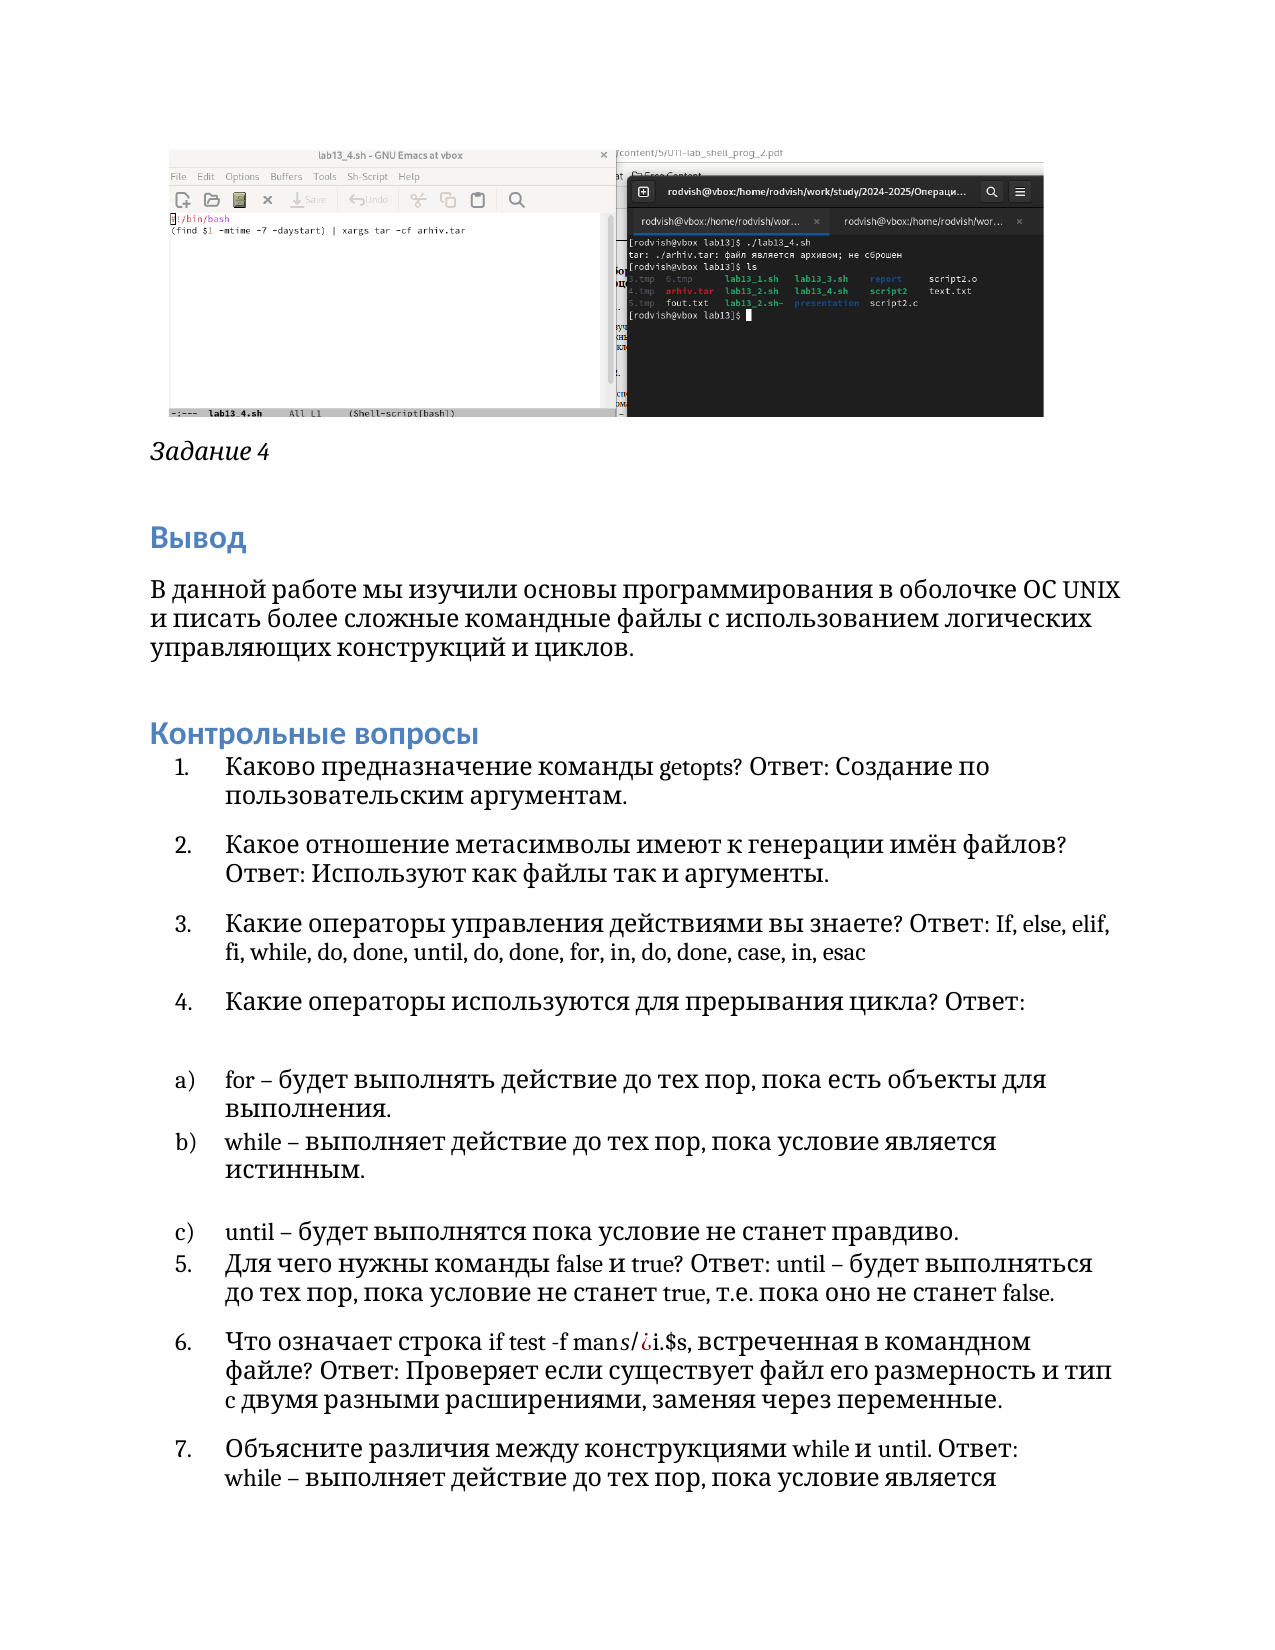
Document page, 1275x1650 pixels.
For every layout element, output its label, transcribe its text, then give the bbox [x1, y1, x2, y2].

list Какие операторы используются для прерывания цикла? Ответ: [175, 988, 1125, 1045]
list Каково предназначение команды getopts? Ответ: Создание по пользовательским аргументам. [175, 753, 1125, 810]
subtitle Контрольные вопросы [150, 712, 1125, 753]
list Что означает строка if test -f mani.$s, встреченная в командном файле? Ответ: Проверяет если существует файл его размерность и тип c двумя разными расширениями, заменяя через переменные. [175, 1328, 1125, 1414]
list Какие операторы управления действиями вы знаете? Ответ: If, else, elif, fi, while, do, done, until, do, done, for, in, do, done, case, in, esac [175, 909, 1125, 967]
list Для чего нужны команды false и true? Ответ: until – будет выполняться до тех пор, пока условие не станет true, т.е. пока оно не станет false. [175, 1250, 1125, 1307]
list until – будет выполнятся пока условие не станет правдиво. [175, 1217, 1125, 1246]
list for – будет выполнять действие до тех пор, пока есть объекты для выполнения. [175, 1066, 1125, 1124]
picture [168, 150, 1044, 417]
list while – выполняет действие до тех пор, пока условие является истинным. [175, 1127, 1125, 1214]
subtitle Вывод [150, 516, 1125, 557]
list Какое отношение метасимволы имеют к генерации имён файлов? Ответ: Используют как файлы так и аргументы. [175, 831, 1125, 889]
text Задание 4 [150, 438, 1125, 466]
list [175, 1435, 1125, 1493]
text В данной работе мы изучили основы программирования в оболочке ОС UNIX и писать более сложные командные файлы с использованием логических управляющих конструкций и циклов. [150, 576, 1125, 662]
